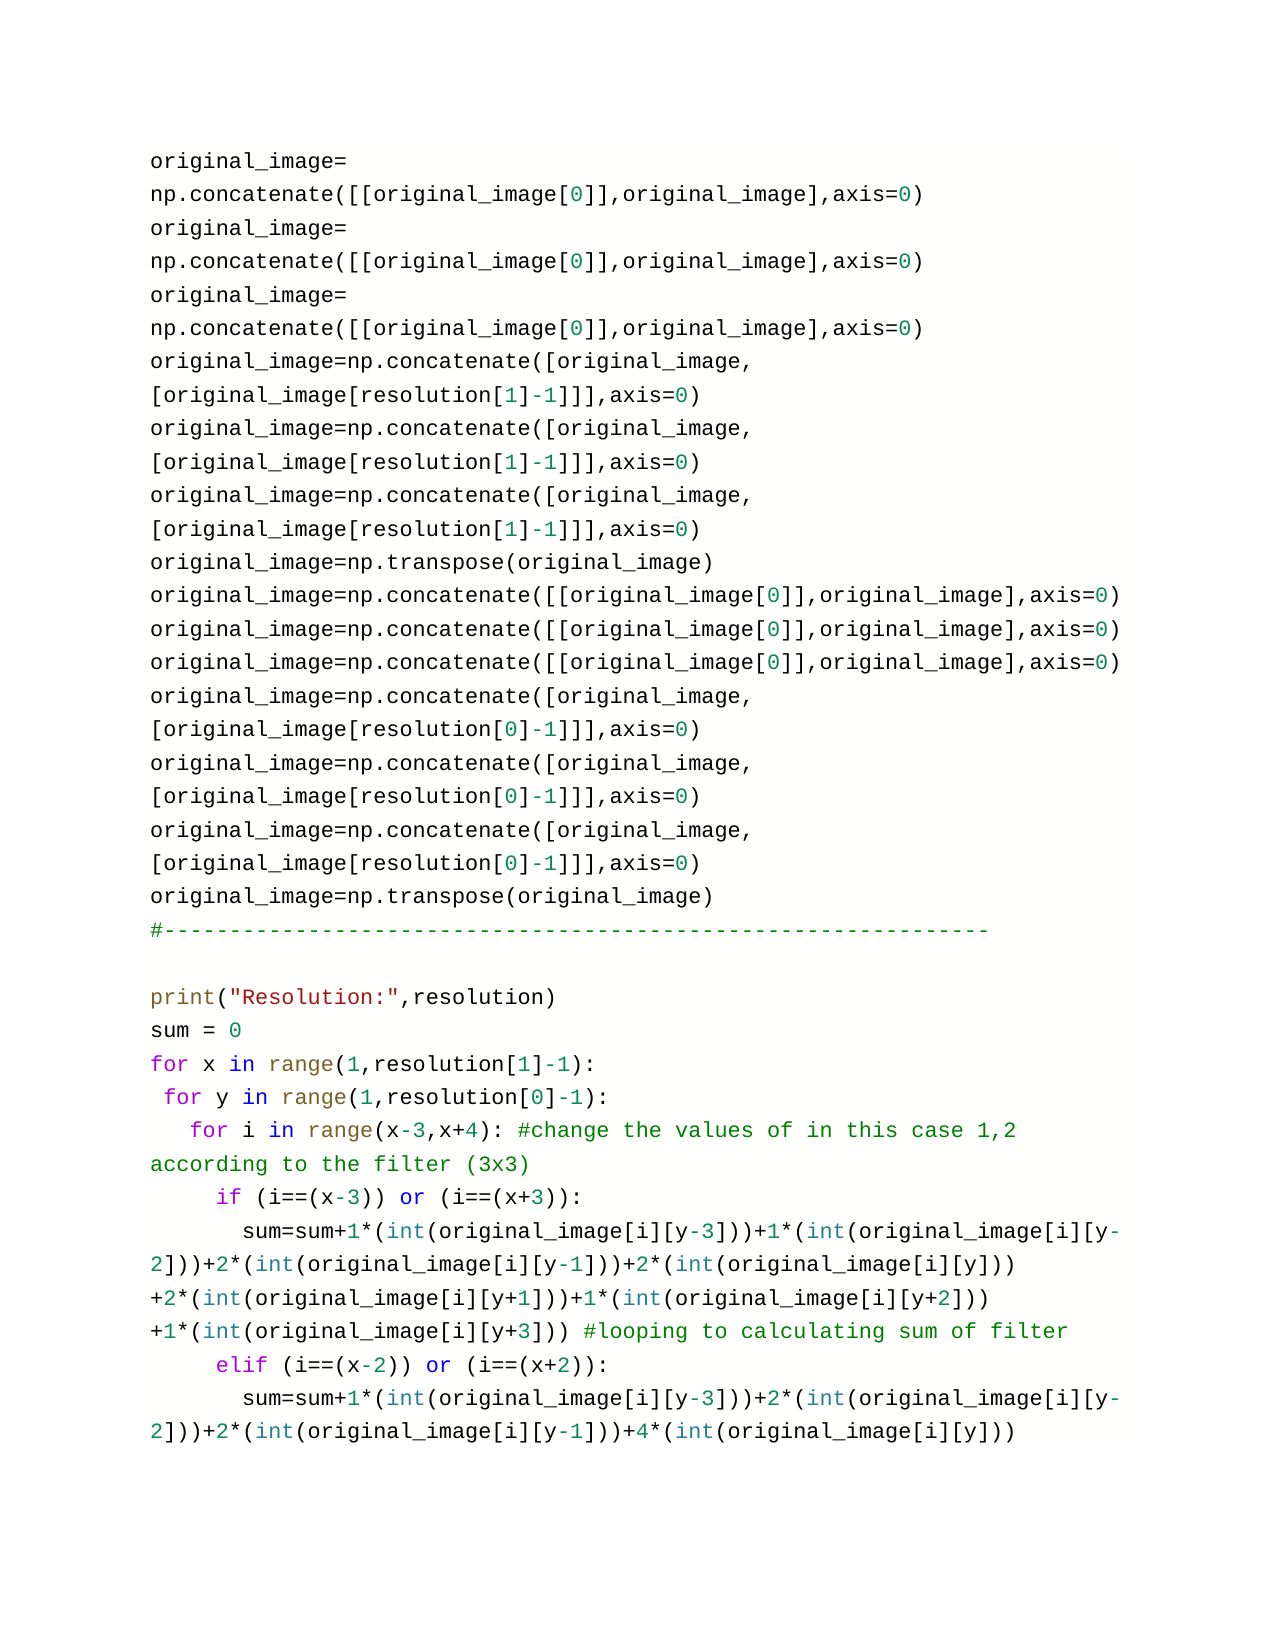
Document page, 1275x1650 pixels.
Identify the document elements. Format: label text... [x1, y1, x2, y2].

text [150, 1387, 1125, 1445]
text original_image=np.transpose(original_image) [150, 886, 1125, 910]
text original_image=np.concatenate([original_image,[original_image[resolution[1]-1]]],axis=0) [150, 417, 1125, 476]
text #--------------------------------------------------------------- [150, 919, 1125, 944]
text if (i==(x-3)) or (i==(x+3)): [150, 1187, 1125, 1211]
text original_image=np.concatenate([original_image,[original_image[resolution[0]-1]]],axis=0) [150, 819, 1125, 877]
text original_image=np.concatenate([[original_image[0]],original_image],axis=0) [150, 585, 1125, 609]
text original_image=np.transpose(original_image) [150, 551, 1125, 576]
text print("Resolution:",resolution) [150, 986, 1125, 1011]
text sum = 0 [150, 1019, 1125, 1044]
text original_image=np.concatenate([original_image,[original_image[resolution[0]-1]]],axis=0) [150, 752, 1125, 810]
text elif (i==(x-2)) or (i==(x+2)): [150, 1354, 1125, 1378]
text original_image= np.concatenate([[original_image[0]],original_image],axis=0) [150, 284, 1125, 342]
text original_image=np.concatenate([[original_image[0]],original_image],axis=0) [150, 618, 1125, 643]
text original_image=np.concatenate([original_image,[original_image[resolution[0]-1]]],axis=0) [150, 685, 1125, 743]
text original_image=np.concatenate([original_image,[original_image[resolution[1]-1]]],axis=0) [150, 484, 1125, 543]
text for x in range(1,resolution[1]-1): [150, 1053, 1125, 1078]
text for y in range(1,resolution[0]-1): [150, 1086, 1125, 1111]
text sum=sum+1*(int(original_image[i][y-3]))+1*(int(original_image[i][y-2]))+2*(int(original_image[i][y-1]))+2*(int(original_image[i][y]))+2*(int(original_image[i][y+1]))+1*(int(original_image[i][y+2]))+1*(int(original_image[i][y+3])) #looping to calculating sum of filter [150, 1220, 1125, 1345]
text original_image= np.concatenate([[original_image[0]],original_image],axis=0) [150, 150, 1125, 208]
text for i in range(x-3,x+4): #change the values of in this case 1,2 according to the filter (3x3) [150, 1120, 1125, 1178]
text original_image= np.concatenate([[original_image[0]],original_image],axis=0) [150, 217, 1125, 275]
text original_image=np.concatenate([original_image,[original_image[resolution[1]-1]]],axis=0) [150, 351, 1125, 409]
text original_image=np.concatenate([[original_image[0]],original_image],axis=0) [150, 652, 1125, 676]
